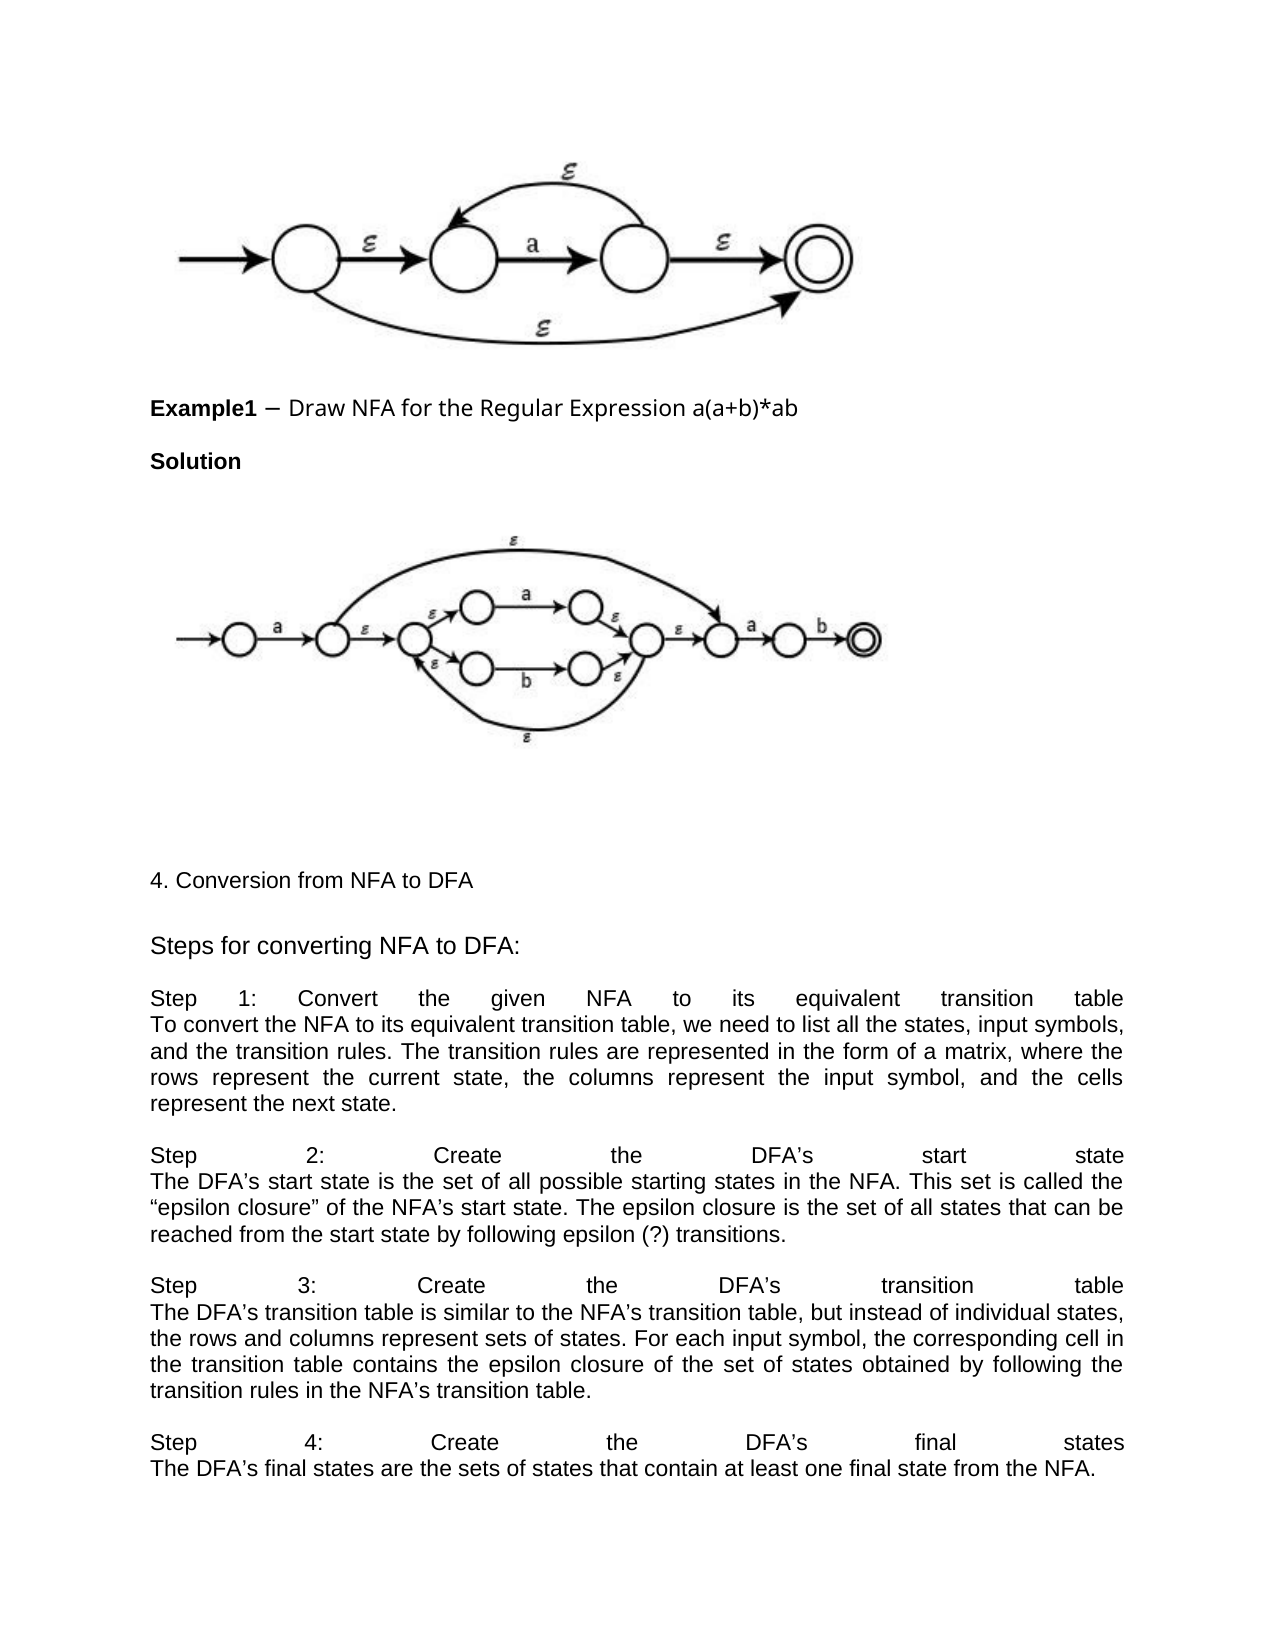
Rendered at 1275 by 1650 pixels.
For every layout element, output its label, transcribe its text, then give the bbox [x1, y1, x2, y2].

text Solution [150, 448, 1125, 474]
text 4. Conversion from NFA to DFA [150, 867, 1125, 894]
subtitle Steps for converting NFA to DFA: [150, 931, 1125, 960]
text Step 1: Convert the given NFA to its equivalent transition table To convert the NFA to its equivalent transition table, we need to list all the states, input symbols, and the transition rules. The transition rules are represented in the form of a matrix, where the rows represent the current state, the columns represent the input symbol, and the cells represent the next state. [150, 985, 1125, 1117]
text Example1 − Draw NFA for the Regular Expression a(a+b)*ab [150, 392, 1125, 423]
picture [150, 499, 932, 791]
picture [150, 150, 894, 367]
text Step 3: Create the DFA’s transition table The DFA’s transition table is similar to the NFA’s transition table, but instead of individual states, the rows and columns represent sets of states. For each input symbol, the corresponding cell in the transition table contains the epsilon closure of the set of states obtained by following the transition rules in the NFA’s transition table. [150, 1272, 1125, 1404]
text Step 2: Create the DFA’s start state The DFA’s start state is the set of all possible starting states in the NFA. This set is called the “epsilon closure” of the NFA’s start state. The epsilon closure is the set of all states that can be reached from the start state by following epsilon (?) transitions. [150, 1142, 1125, 1247]
text Step 4: Create the DFA’s final states The DFA’s final states are the sets of states that contain at least one final state from the NFA. [150, 1429, 1125, 1482]
